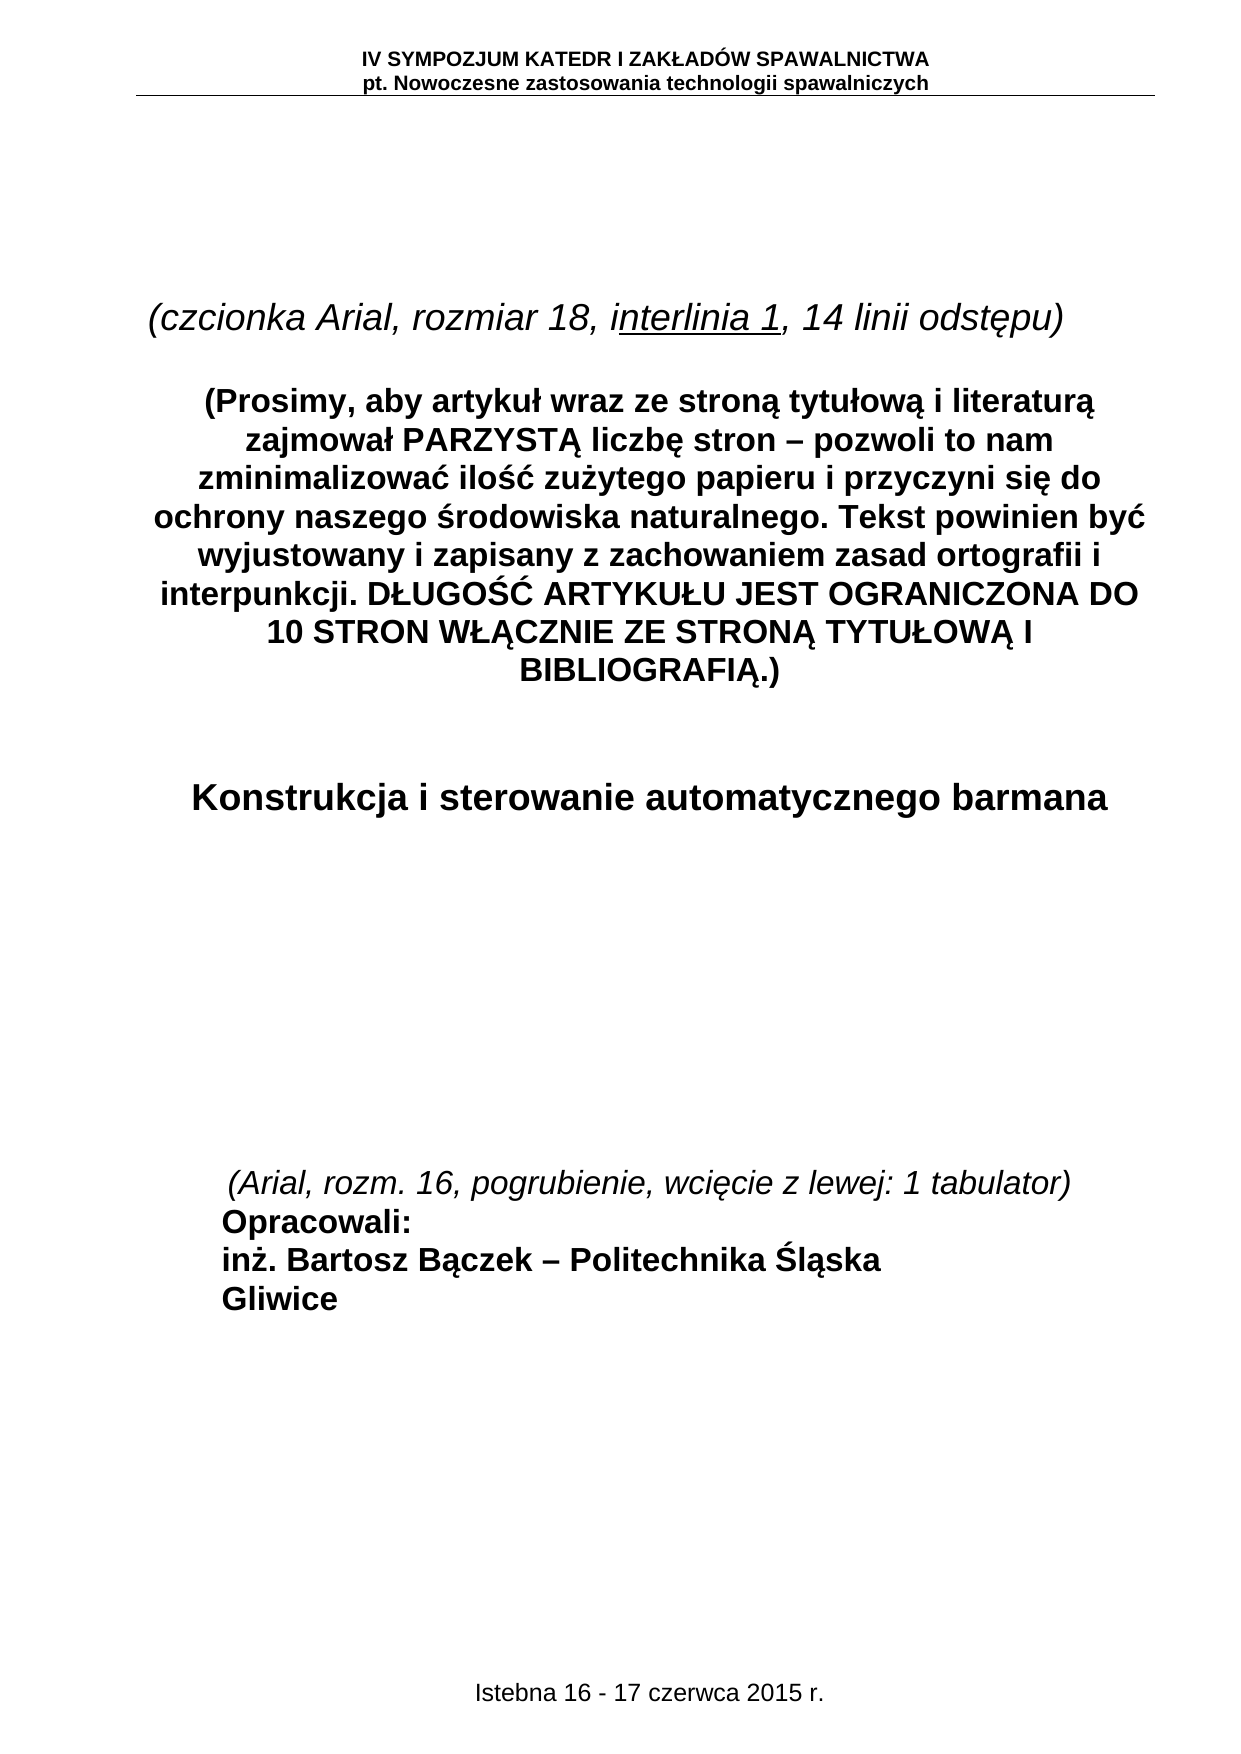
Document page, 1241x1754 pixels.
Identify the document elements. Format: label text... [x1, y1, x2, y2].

text Opracowali: [148, 1202, 1152, 1240]
text Gliwice [221, 1278, 1152, 1317]
text (Prosimy, aby artykuł wraz ze stroną tytułową i literaturą zajmował PARZYSTĄ liczbę stron – pozwoli to nam zminimalizować ilość zużytego papieru i przyczyni się do ochrony naszego środowiska naturalnego. Tekst powinien być wyjustowany i zapisany z zachowaniem zasad ortografii i interpunkcji. DŁUGOŚĆ ARTYKUŁU JEST OGRANICZONA DO 10 STRON WŁĄCZNIE ZE STRONĄ TYTUŁOWĄ I BIBLIOGRAFIĄ.) [148, 381, 1152, 689]
text Konstrukcja i sterowanie automatycznego barmana [148, 775, 1152, 818]
text inż. Bartosz Bączek – Politechnika Śląska [221, 1240, 1152, 1278]
text (czcionka Arial, rozmiar 18, interlinia 1, 14 linii odstępu) [148, 295, 1152, 338]
text (Arial, rozm. 16, pogrubienie, wcięcie z lewej: 1 tabulator) [148, 1163, 1152, 1202]
